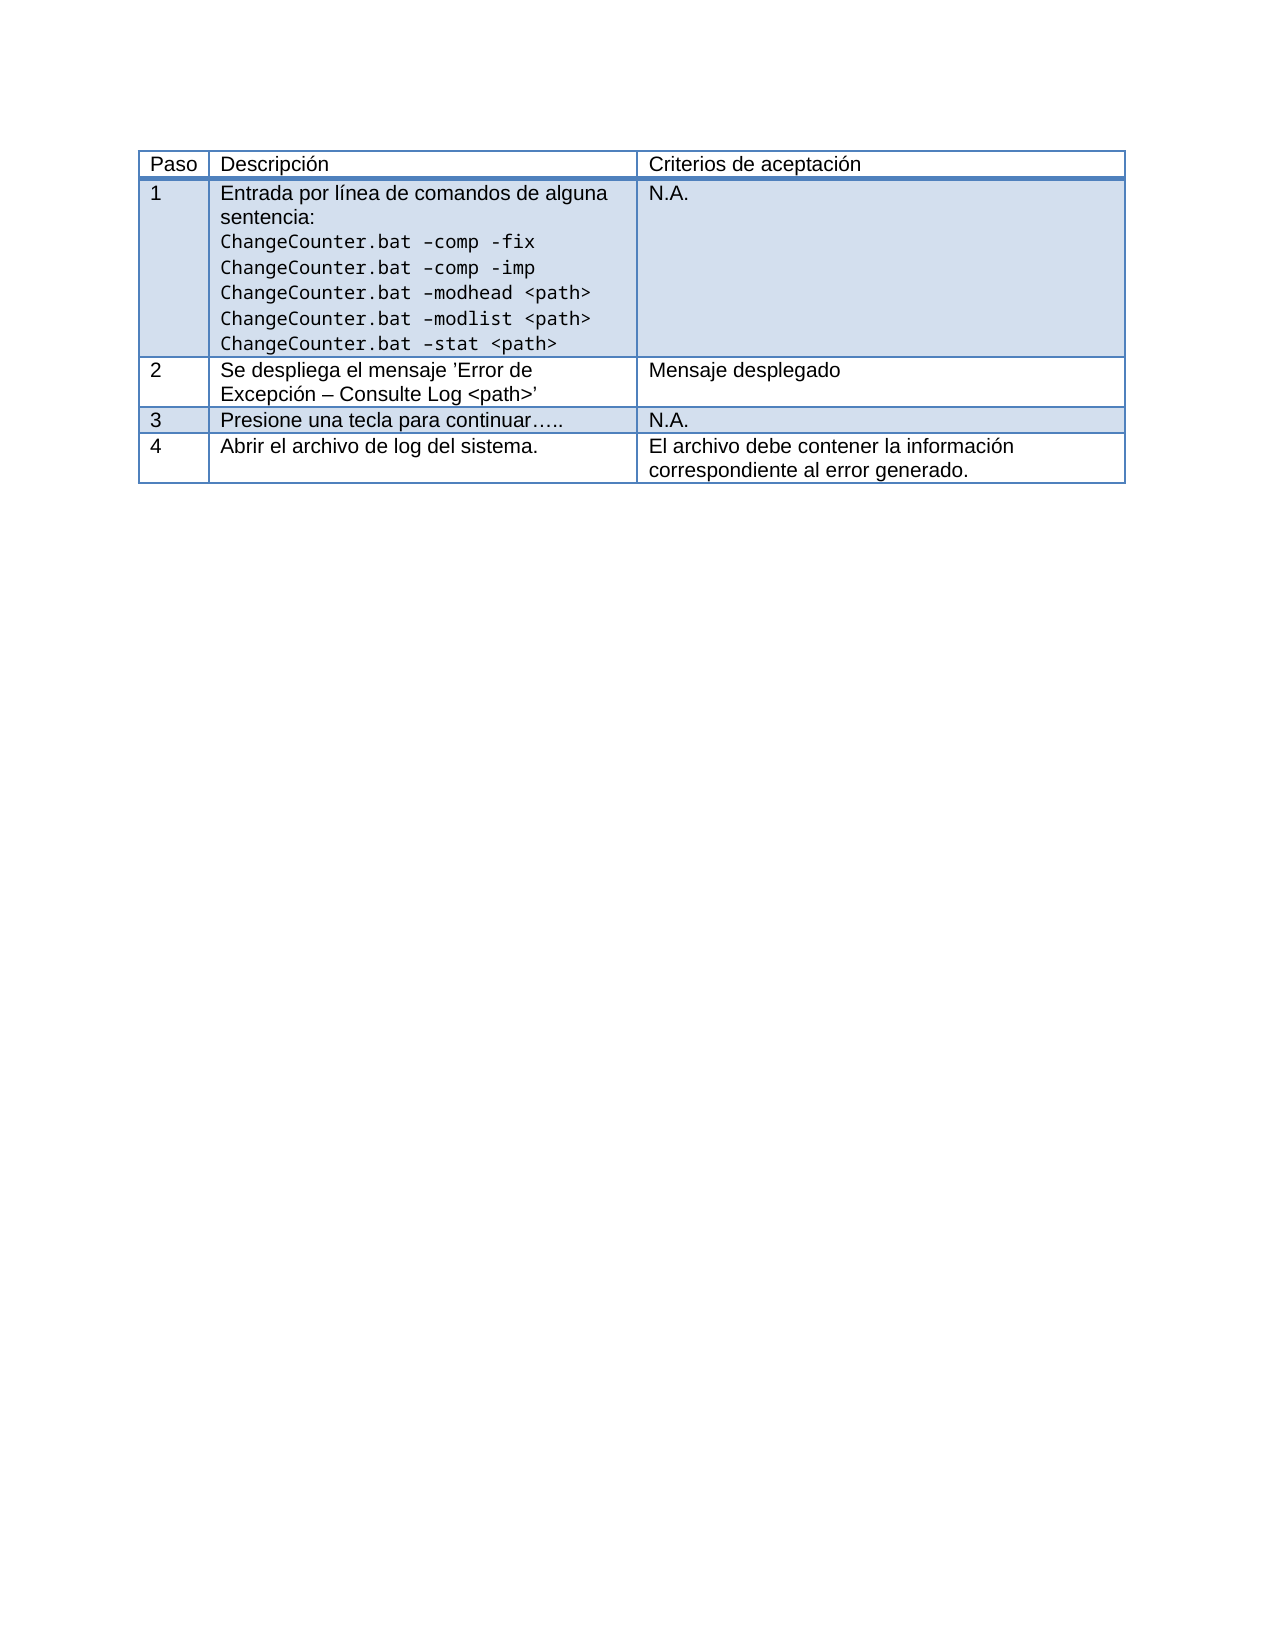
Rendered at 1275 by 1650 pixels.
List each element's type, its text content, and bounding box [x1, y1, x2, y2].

table_cell 4 [140, 434, 208, 482]
table_header Paso [140, 152, 208, 176]
table_cell Presione una tecla para continuar….. [210, 408, 636, 432]
table_cell 2 [140, 358, 208, 406]
table_cell Abrir el archivo de log del sistema. [210, 434, 636, 482]
table_cell Mensaje desplegado [638, 358, 1124, 406]
table_header Descripción [210, 152, 636, 176]
table_cell El archivo debe contener la información correspondiente al error generado. [638, 434, 1124, 482]
table_cell 3 [140, 408, 208, 432]
table_cell N.A. [638, 408, 1124, 432]
table_cell 1 [140, 181, 208, 356]
table_cell N.A. [638, 181, 1124, 356]
table_header Criterios de aceptación [638, 152, 1124, 176]
table_cell Entrada por línea de comandos de alguna sentencia: ChangeCounter.bat –comp -fix ChangeCounter.bat –comp -imp ChangeCounter.bat –modhead <path> ChangeCounter.bat –modlist <path> ChangeCounter.bat –stat <path> [210, 181, 636, 356]
table_cell Se despliega el mensaje ’Error de Excepción – Consulte Log <path>’ [210, 358, 636, 406]
